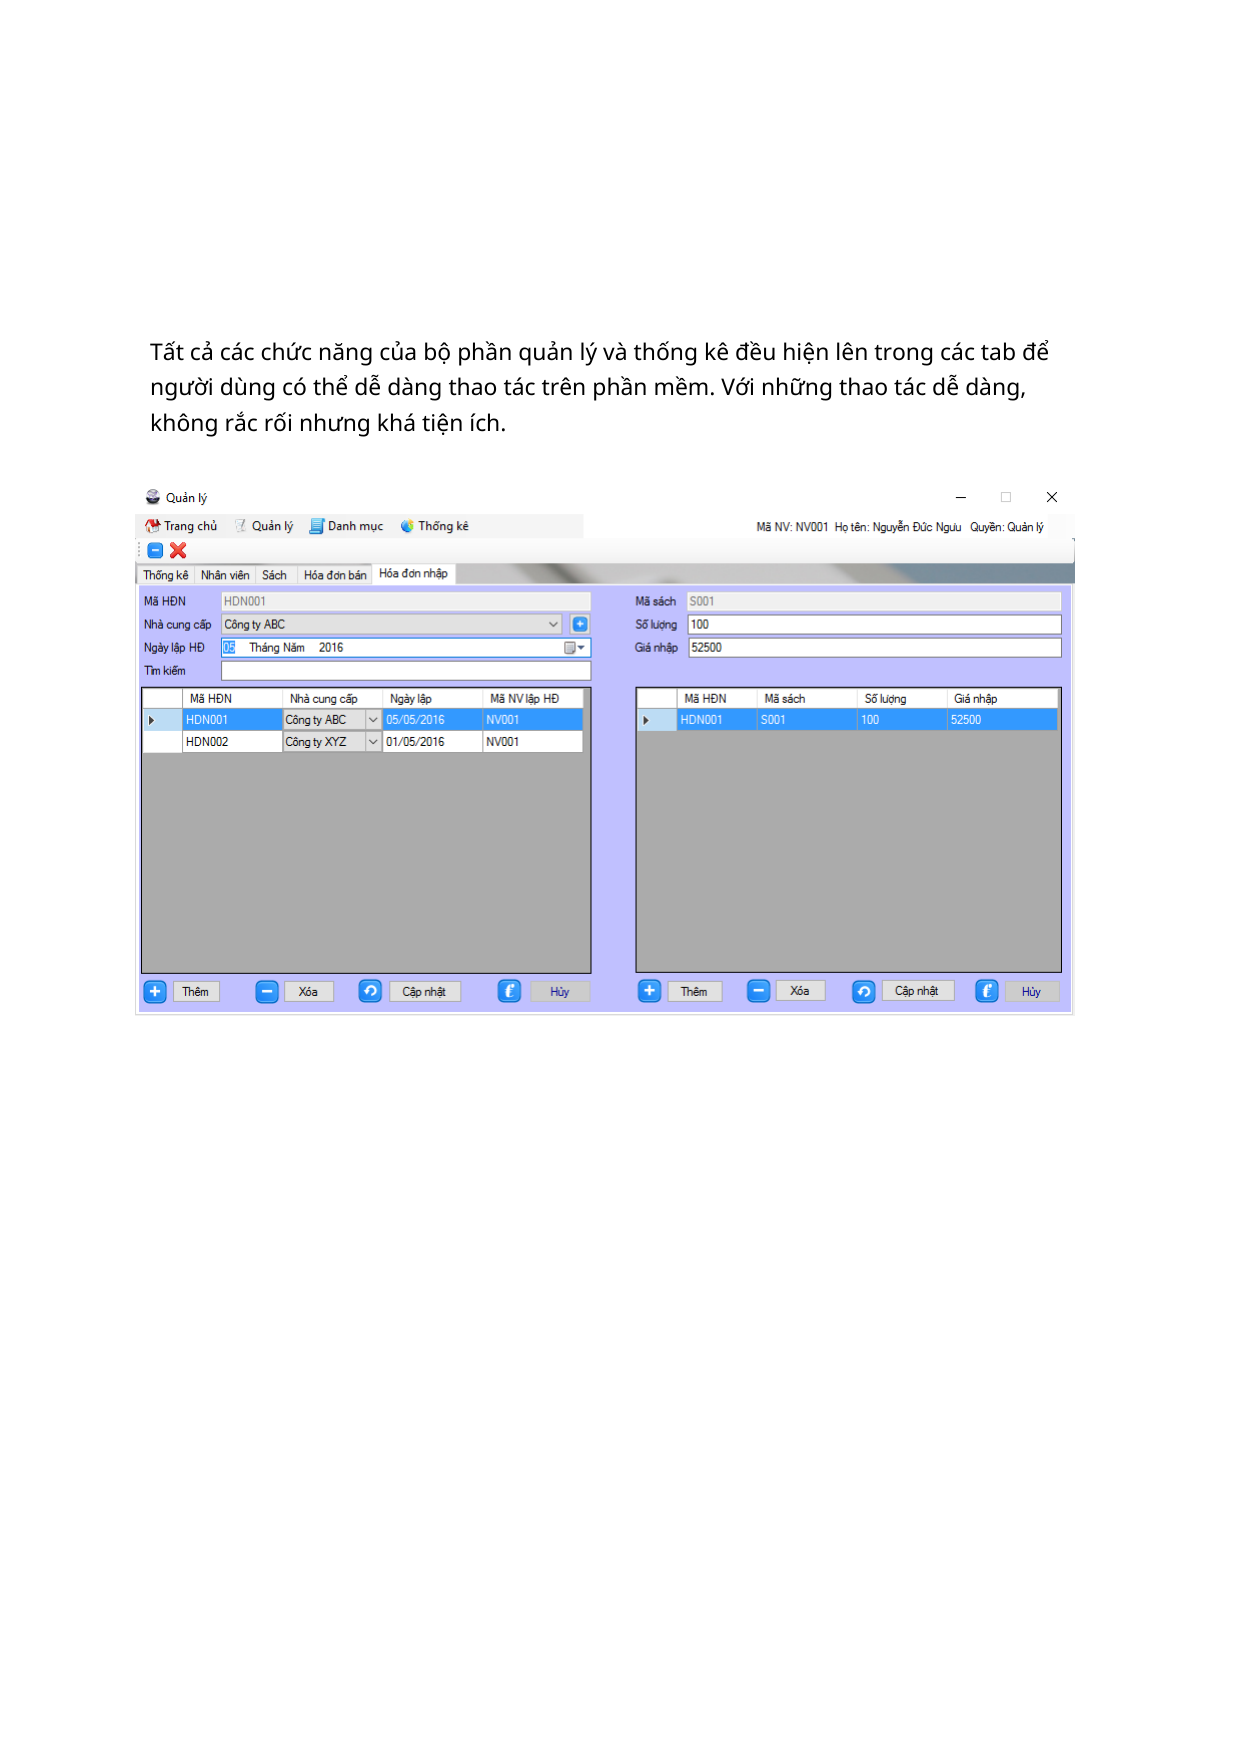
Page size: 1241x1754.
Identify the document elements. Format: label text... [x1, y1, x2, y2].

picture [135, 483, 1075, 1016]
text Tất cả các chức năng của bộ phần quản lý và thống kê đều hiện lên trong các tab để người dùng có thể dễ dàng thao tác trên phần mềm. Với những thao tác dễ dàng, không rắc rối nhưng khá tiện ích. [150, 335, 1090, 474]
